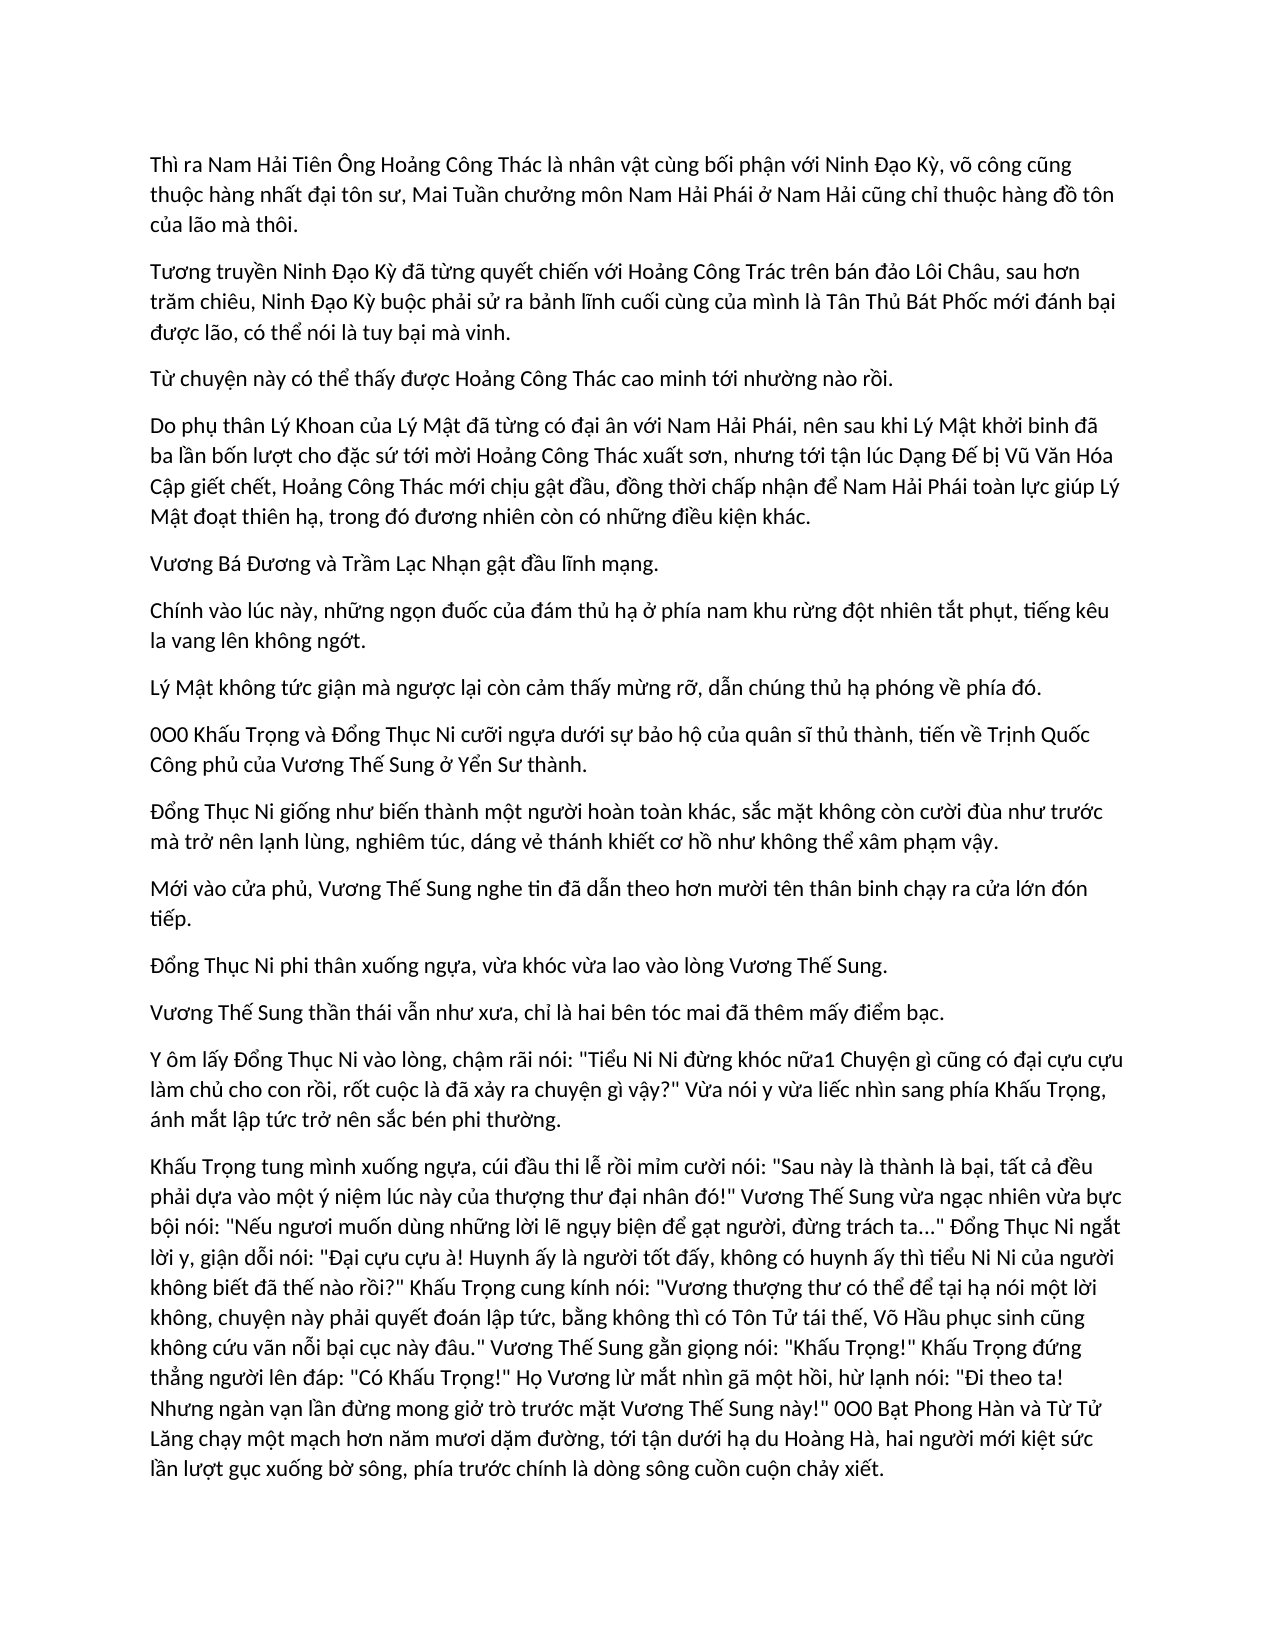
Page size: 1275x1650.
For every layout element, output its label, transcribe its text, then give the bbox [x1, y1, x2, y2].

text Vương Thế Sung thần thái vẫn như xưa, chỉ là hai bên tóc mai đã thêm mấy điểm bạc. [150, 998, 1125, 1026]
text Lý Mật không tức giận mà ngược lại còn cảm thấy mừng rỡ, dẫn chúng thủ hạ phóng về phía đó. [150, 673, 1125, 701]
text Khấu Trọng tung mình xuống ngựa, cúi đầu thi lễ rồi mỉm cười nói: "Sau này là thành là bại, tất cả đều phải dựa vào một ý niệm lúc này của thượng thư đại nhân đó!" Vương Thế Sung vừa ngạc nhiên vừa bực bội nói: "Nếu ngươi muốn dùng những lời lẽ ngụy biện để gạt người, đừng trách ta..." Đổng Thục Ni ngắt lời y, giận dỗi nói: "Đại cựu cựu à! Huynh ấy là người tốt đấy, không có huynh ấy thì tiểu Ni Ni của người không biết đã thế nào rồi?" Khấu Trọng cung kính nói: "Vương thượng thư có thể để tại hạ nói một lời không, chuyện này phải quyết đoán lập tức, bằng không thì có Tôn Tử tái thế, Võ Hầu phục sinh cũng không cứu vãn nỗi bại cục này đâu." Vương Thế Sung gằn giọng nói: "Khấu Trọng!" Khấu Trọng đứng thẳng người lên đáp: "Có Khấu Trọng!" Họ Vương lừ mắt nhìn gã một hồi, hừ lạnh nói: "Đi theo ta! Nhưng ngàn vạn lần đừng mong giở trò trước mặt Vương Thế Sung này!" 0O0 Bạt Phong Hàn và Từ Tử Lăng chạy một mạch hơn năm mươi dặm đường, tới tận dưới hạ du Hoàng Hà, hai người mới kiệt sức lần lượt gục xuống bờ sông, phía trước chính là dòng sông cuồn cuộn chảy xiết. [150, 1152, 1125, 1482]
text Do phụ thân Lý Khoan của Lý Mật đã từng có đại ân với Nam Hải Phái, nên sau khi Lý Mật khởi binh đã ba lần bốn lượt cho đặc sứ tới mời Hoảng Công Thác xuất sơn, nhưng tới tận lúc Dạng Đế bị Vũ Văn Hóa Cập giết chết, Hoảng Công Thác mới chịu gật đầu, đồng thời chấp nhận để Nam Hải Phái toàn lực giúp Lý Mật đoạt thiên hạ, trong đó đương nhiên còn có những điều kiện khác. [150, 411, 1125, 530]
text Đổng Thục Ni phi thân xuống ngựa, vừa khóc vừa lao vào lòng Vương Thế Sung. [150, 951, 1125, 979]
text Từ chuyện này có thể thấy được Hoảng Công Thác cao minh tới nhường nào rồi. [150, 364, 1125, 393]
text Thì ra Nam Hải Tiên Ông Hoảng Công Thác là nhân vật cùng bối phận với Ninh Đạo Kỳ, võ công cũng thuộc hàng nhất đại tôn sư, Mai Tuần chưởng môn Nam Hải Phái ở Nam Hải cũng chỉ thuộc hàng đồ tôn của lão mà thôi. [150, 150, 1125, 238]
text Vương Bá Đương và Trầm Lạc Nhạn gật đầu lĩnh mạng. [150, 549, 1125, 577]
text Y ôm lấy Đổng Thục Ni vào lòng, chậm rãi nói: "Tiểu Ni Ni đừng khóc nữa1 Chuyện gì cũng có đại cựu cựu làm chủ cho con rồi, rốt cuộc là đã xảy ra chuyện gì vậy?" Vừa nói y vừa liếc nhìn sang phía Khấu Trọng, ánh mắt lập tức trở nên sắc bén phi thường. [150, 1045, 1125, 1133]
text Chính vào lúc này, những ngọn đuốc của đám thủ hạ ở phía nam khu rừng đột nhiên tắt phụt, tiếng kêu la vang lên không ngớt. [150, 596, 1125, 654]
text Mới vào cửa phủ, Vương Thế Sung nghe tin đã dẫn theo hơn mười tên thân binh chạy ra cửa lớn đón tiếp. [150, 874, 1125, 932]
text 0O0 Khấu Trọng và Đổng Thục Ni cưỡi ngựa dưới sự bảo hộ của quân sĩ thủ thành, tiến về Trịnh Quốc Công phủ của Vương Thế Sung ở Yển Sư thành. [150, 720, 1125, 778]
text Đổng Thục Ni giống như biến thành một người hoàn toàn khác, sắc mặt không còn cười đùa như trước mà trở nên lạnh lùng, nghiêm túc, dáng vẻ thánh khiết cơ hồ như không thể xâm phạm vậy. [150, 797, 1125, 855]
text Tương truyền Ninh Đạo Kỳ đã từng quyết chiến với Hoảng Công Trác trên bán đảo Lôi Châu, sau hơn trăm chiêu, Ninh Đạo Kỳ buộc phải sử ra bảnh lĩnh cuối cùng của mình là Tân Thủ Bát Phốc mới đánh bại được lão, có thể nói là tuy bại mà vinh. [150, 257, 1125, 346]
